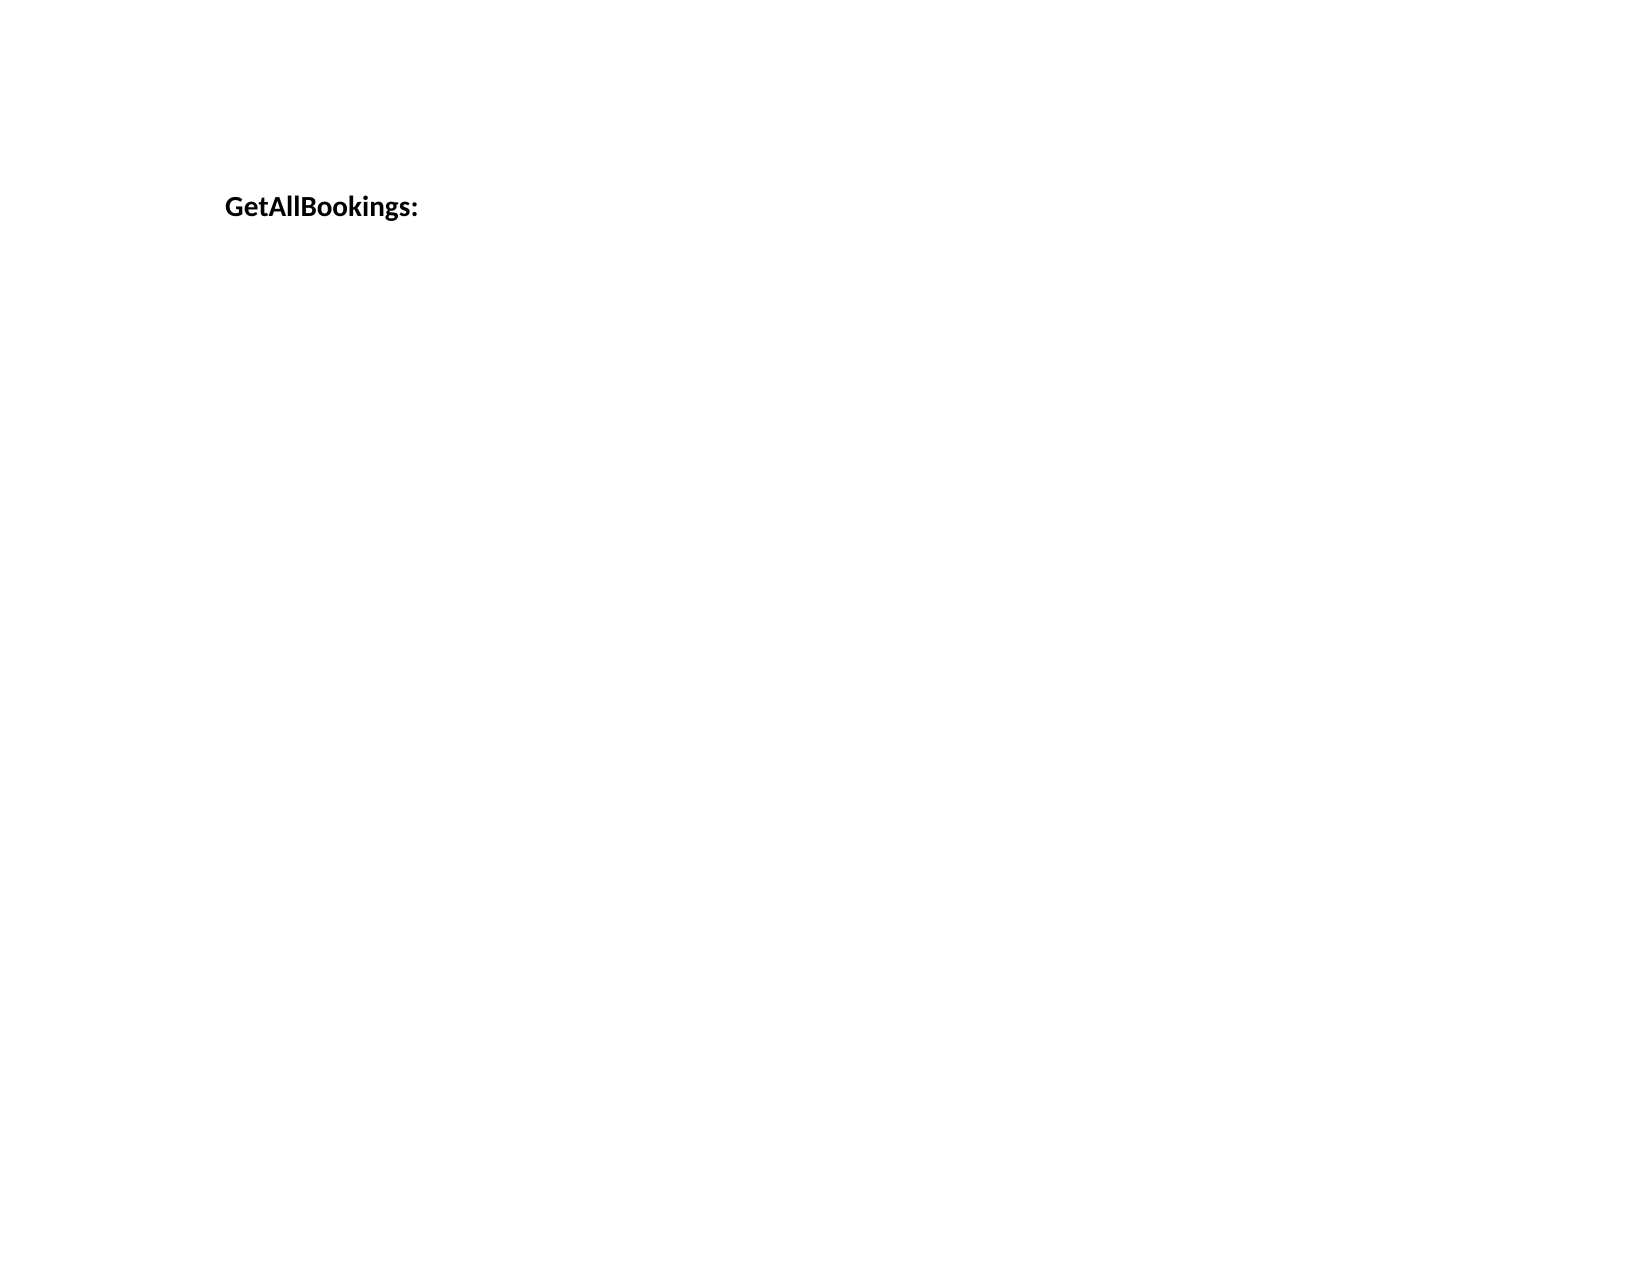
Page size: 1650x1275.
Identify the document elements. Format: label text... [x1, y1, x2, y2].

list GetAllBookings: [225, 188, 1500, 224]
